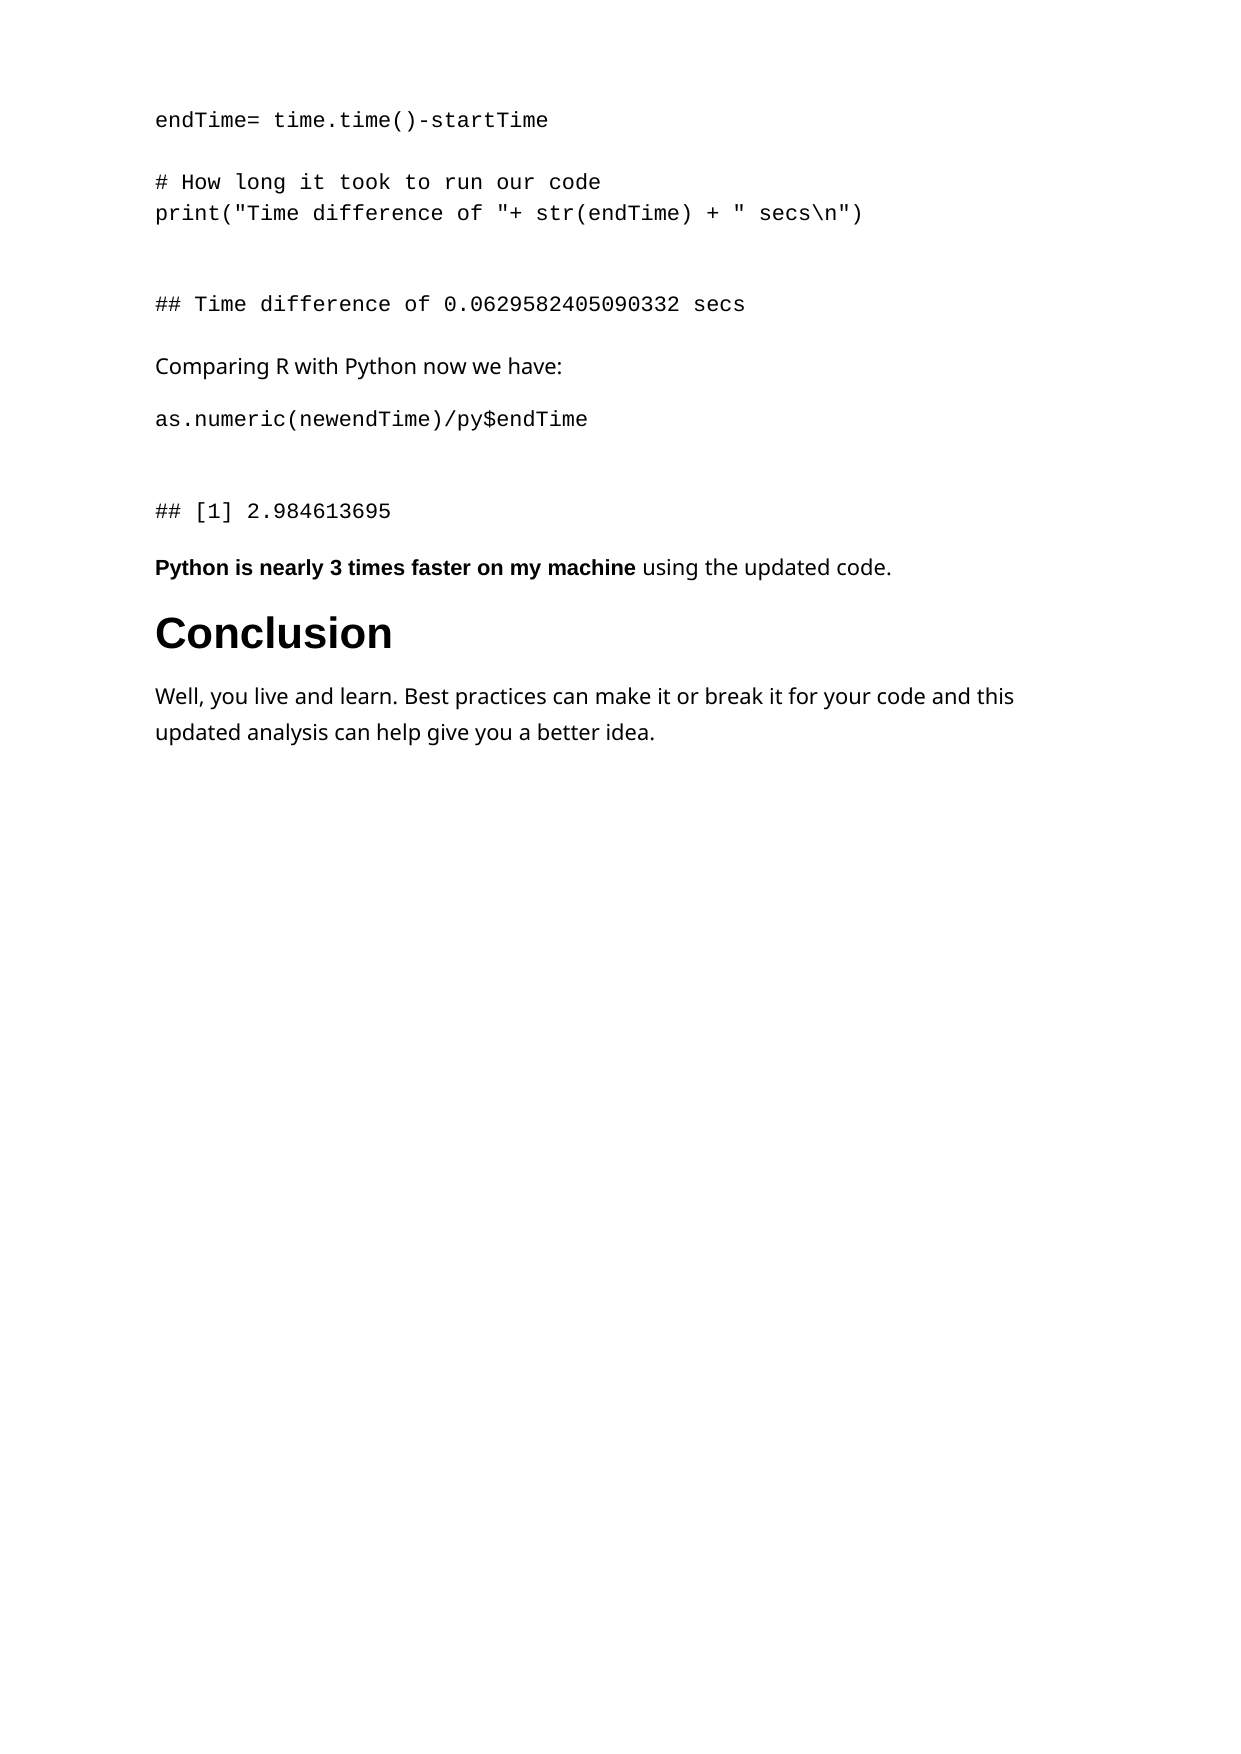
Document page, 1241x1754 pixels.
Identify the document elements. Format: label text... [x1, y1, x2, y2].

text ## [1] 2.984613695 [155, 500, 1094, 525]
text ## Time difference of 0.0629582405090332 secs Comparing R with Python now we have: as.numeric(newendTime)/py$endTime [155, 293, 747, 433]
text print("Time difference of "+ str(endTime) + " secs\n") [155, 202, 1094, 226]
subtitle Conclusion [155, 608, 1094, 658]
text Well, you live and learn. Best practices can make it or break it for your code and this updated analysis can help give you a better idea. [155, 681, 1094, 747]
text Python is nearly 3 times faster on my machine using the updated code. [155, 552, 1094, 582]
text endTime= time.time()-startTime [155, 109, 1094, 134]
text # How long it took to run our code [155, 171, 1094, 196]
